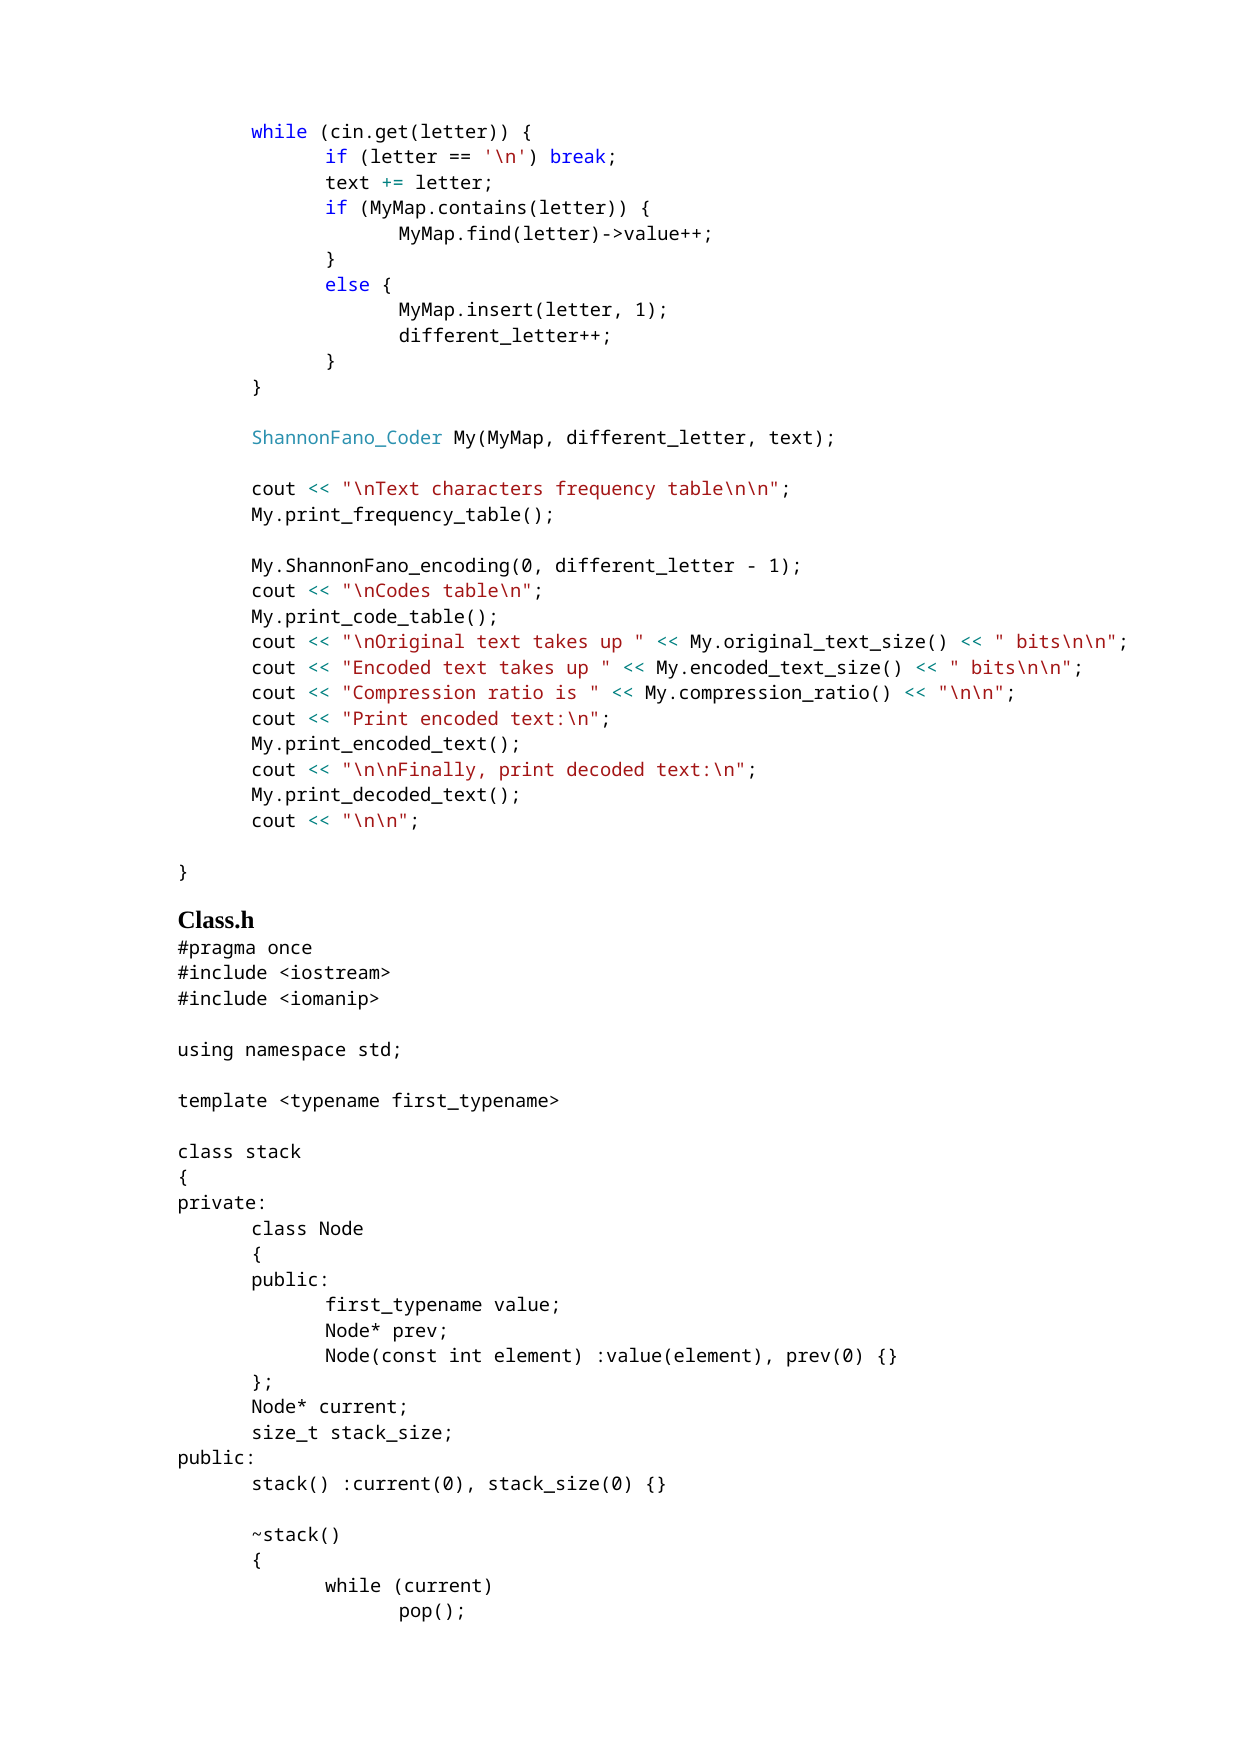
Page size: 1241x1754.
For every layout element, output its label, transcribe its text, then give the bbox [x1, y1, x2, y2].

text class stack [177, 1138, 1152, 1164]
text Class.h [177, 905, 1152, 934]
text } [177, 348, 1152, 373]
text while (cin.get(letter)) { [177, 118, 1152, 144]
text while (current) [177, 1572, 1152, 1598]
text My.ShannonFano_encoding(0, different_letter - 1); [177, 552, 1152, 577]
text #include <iomanip> [177, 985, 1152, 1011]
text cout << "\n\n"; [177, 807, 1152, 833]
text #pragma once [177, 934, 1152, 959]
text }; [177, 1368, 1152, 1393]
text cout << "Compression ratio is " << My.compression_ratio() << "\n\n"; [177, 679, 1152, 705]
text pop(); [177, 1598, 1152, 1623]
text template <typename first_typename> [177, 1087, 1152, 1113]
text cout << "Print encoded text:\n"; [177, 705, 1152, 731]
text Node* prev; [177, 1317, 1152, 1342]
text My.print_decoded_text(); [177, 782, 1152, 807]
text MyMap.insert(letter, 1); [177, 297, 1152, 322]
text cout << "Encoded text takes up " << My.encoded_text_size() << " bits\n\n"; [177, 654, 1152, 679]
text Node* current; [177, 1393, 1152, 1419]
text text += letter; [177, 169, 1152, 195]
text public: [177, 1444, 1152, 1470]
text cout << "\nText characters frequency table\n\n"; [177, 475, 1152, 501]
text My.print_frequency_table(); [177, 501, 1152, 526]
text My.print_code_table(); [177, 603, 1152, 628]
text stack() :current(0), stack_size(0) {} [177, 1470, 1152, 1496]
text My.print_encoded_text(); [177, 731, 1152, 756]
text if (letter == '\n') break; [177, 144, 1152, 169]
text cout << "\nOriginal text takes up " << My.original_text_size() << " bits\n\n"; [177, 628, 1152, 654]
text Node(const int element) :value(element), prev(0) {} [177, 1342, 1152, 1368]
text { [177, 1240, 1152, 1266]
text first_typename value; [177, 1291, 1152, 1317]
text } [177, 373, 1152, 399]
text size_t stack_size; [177, 1419, 1152, 1444]
text cout << "\n\nFinally, print decoded text:\n"; [177, 756, 1152, 782]
text different_letter++; [177, 322, 1152, 348]
text if (MyMap.contains(letter)) { [177, 195, 1152, 220]
text #include <iostream> [177, 959, 1152, 985]
text else { [177, 271, 1152, 297]
text private: [177, 1189, 1152, 1215]
text class Node [177, 1215, 1152, 1240]
text MyMap.find(letter)->value++; [177, 220, 1152, 246]
text ~stack() [177, 1521, 1152, 1547]
text public: [177, 1266, 1152, 1291]
text { [177, 1547, 1152, 1572]
text } [177, 246, 1152, 271]
text cout << "\nCodes table\n"; [177, 577, 1152, 603]
text } [177, 858, 1152, 884]
text ShannonFano_Coder My(MyMap, different_letter, text); [177, 424, 1152, 450]
text { [177, 1164, 1152, 1189]
text using namespace std; [177, 1036, 1152, 1062]
